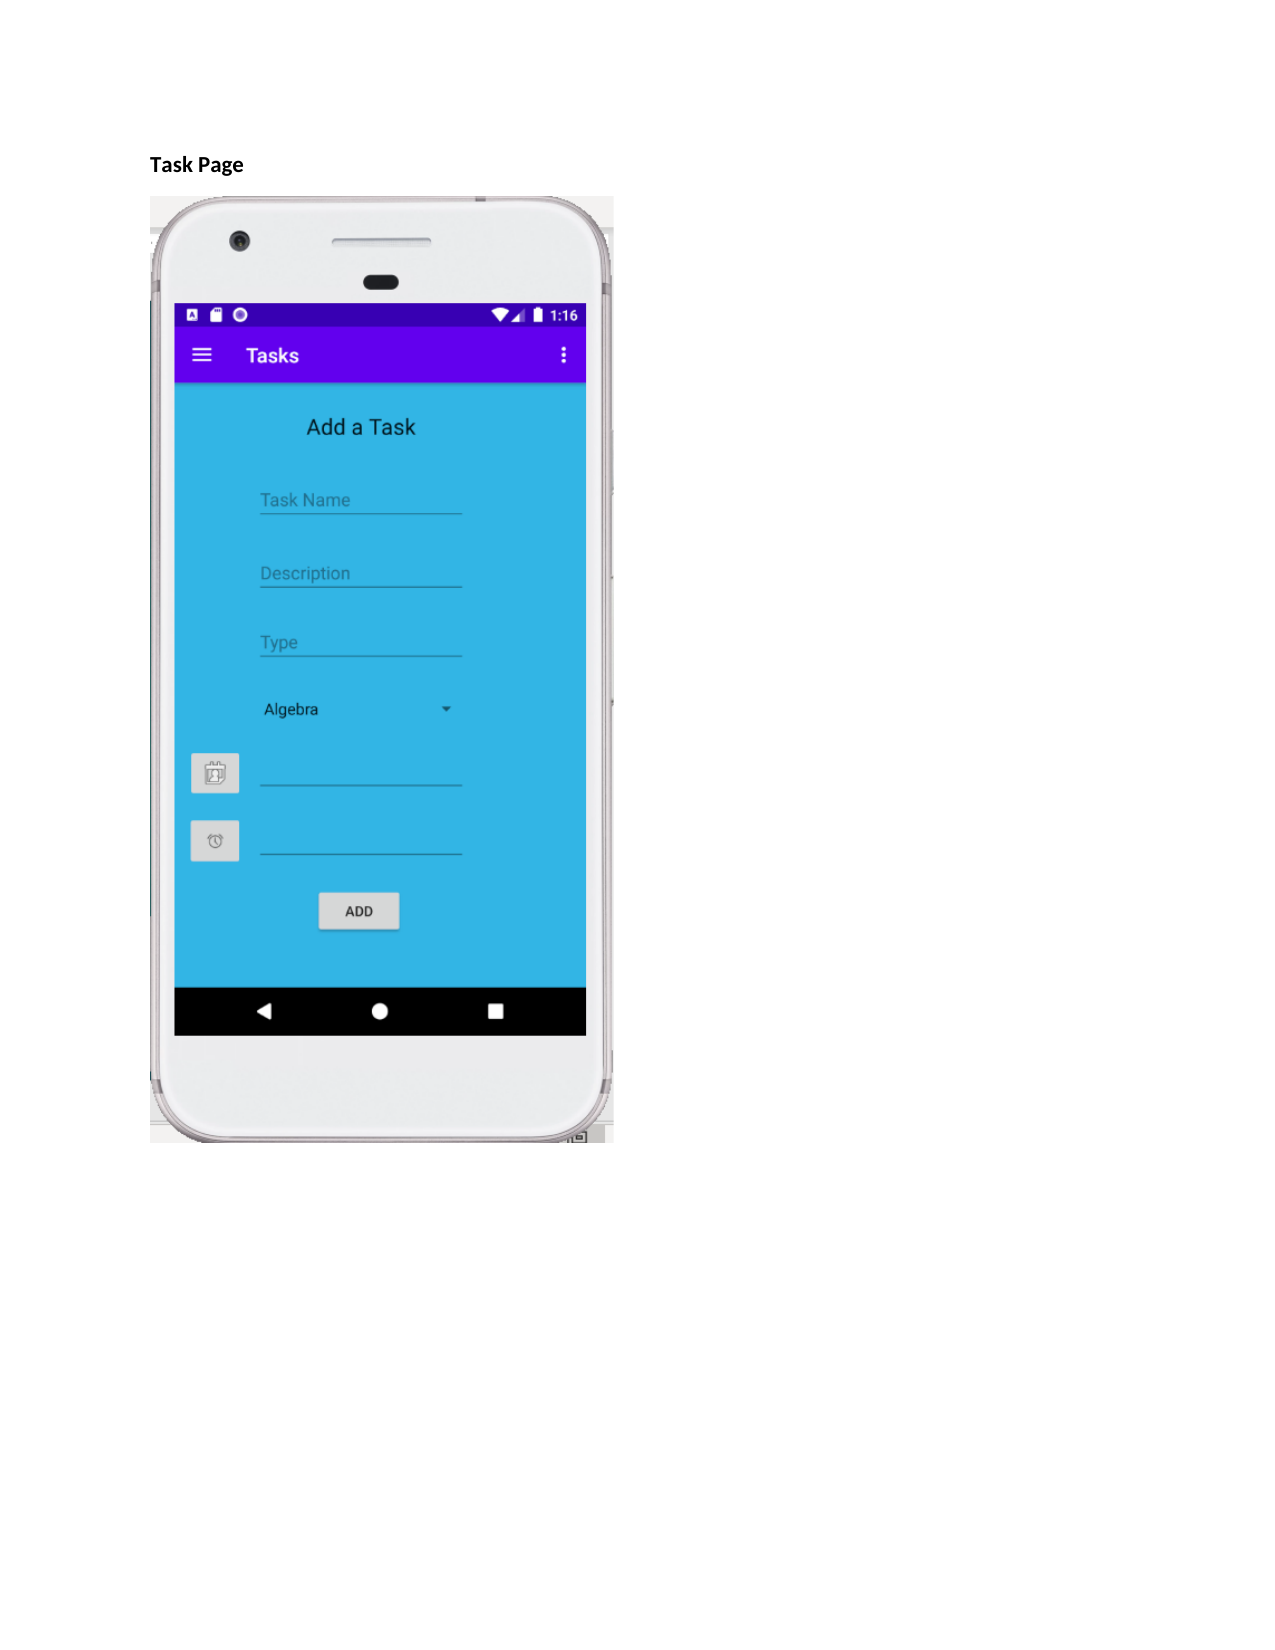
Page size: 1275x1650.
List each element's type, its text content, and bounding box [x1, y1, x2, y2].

text Task Page [150, 150, 1125, 178]
picture [150, 196, 614, 1143]
